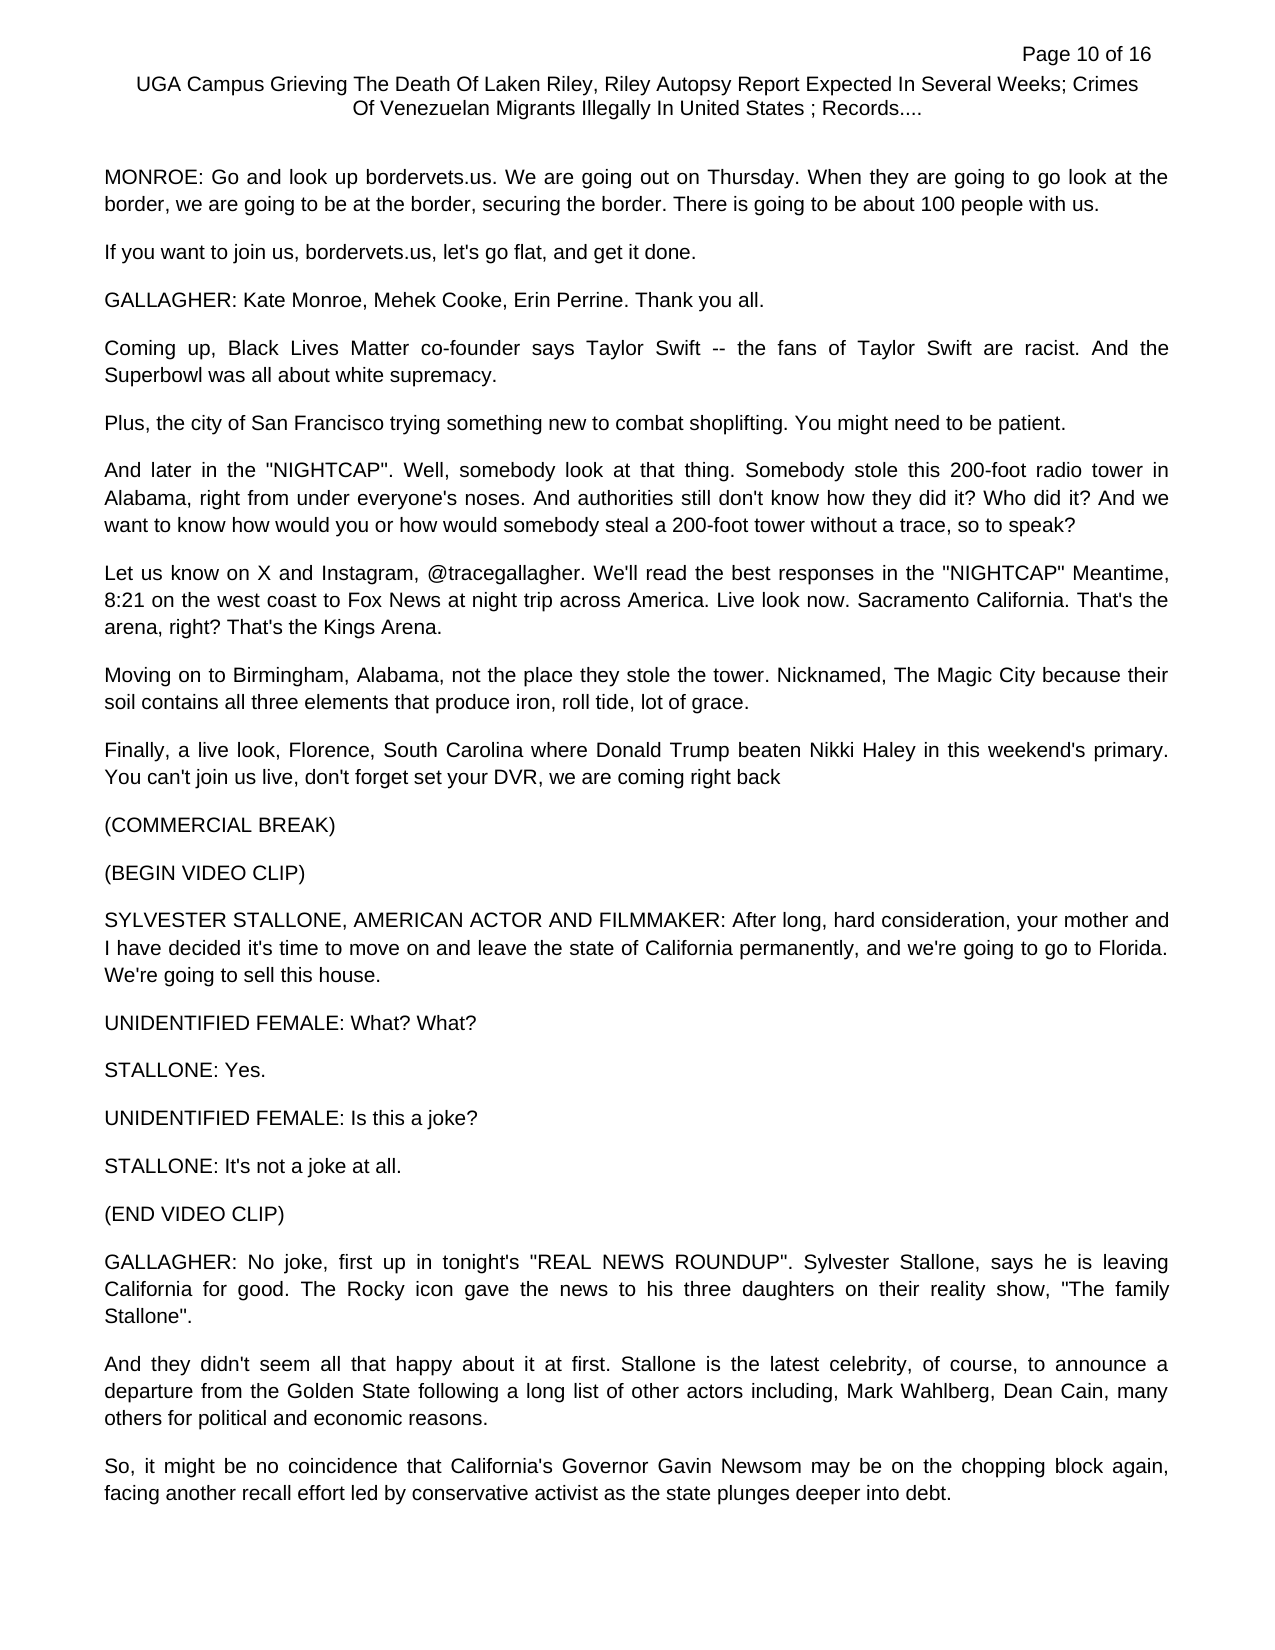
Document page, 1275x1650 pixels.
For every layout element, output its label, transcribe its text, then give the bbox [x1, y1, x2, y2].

text UNIDENTIFIED FEMALE: What? What? [104, 1007, 1171, 1034]
text (END VIDEO CLIP) [104, 1199, 1171, 1226]
text SYLVESTER STALLONE, AMERICAN ACTOR AND FILMMAKER: After long, hard consideration, your mother and I have decided it's time to move on and leave the state of California permanently, and we're going to go to Florida. We're going to sell this house. [104, 905, 1171, 986]
text Coming up, Black Lives Matter co-founder says Taylor Swift -- the fans of Taylor Swift are racist. And the Superbowl was all about white supremacy. [104, 332, 1171, 386]
text Plus, the city of San Francisco trying something new to combat shoplifting. You might need to be patient. [104, 407, 1171, 434]
text Let us know on X and Instagram, @tracegallagher. We'll read the best responses in the "NIGHTCAP" Meantime, 8:21 on the west coast to Fox News at night trip across America. Live look now. Sacramento California. That's the arena, right? That's the Kings Arena. [104, 557, 1171, 638]
text MONROE: Go and look up bordervets.us. We are going out on Thursday. When they are going to go look at the border, we are going to be at the border, securing the border. There is going to be about 100 people with us. [104, 161, 1171, 216]
text STALLONE: Yes. [104, 1055, 1171, 1082]
text (BEGIN VIDEO CLIP) [104, 857, 1171, 884]
text STALLONE: It's not a joke at all. [104, 1151, 1171, 1178]
text GALLAGHER: Kate Monroe, Mehek Cooke, Erin Perrine. Thank you all. [104, 284, 1171, 311]
text Finally, a live look, Florence, South Carolina where Donald Trump beaten Nikki Haley in this weekend's primary. You can't join us live, don't forget set your DVR, we are coming right back [104, 734, 1171, 788]
text UNIDENTIFIED FEMALE: Is this a joke? [104, 1103, 1171, 1130]
text GALLAGHER: No joke, first up in tonight's "REAL NEWS ROUNDUP". Sylvester Stallone, says he is leaving California for good. The Rocky icon gave the news to his three daughters on their reality show, "The family Stallone". [104, 1247, 1171, 1328]
text And they didn't seem all that happy about it at first. Stallone is the latest celebrity, of course, to announce a departure from the Golden State following a long list of other actors including, Mark Wahlberg, Dean Cain, many others for political and economic reasons. [104, 1349, 1171, 1430]
text (COMMERCIAL BREAK) [104, 809, 1171, 836]
text Moving on to Birmingham, Alabama, not the place they stole the tower. Nicknamed, The Magic City because their soil contains all three elements that produce iron, roll tide, lot of grace. [104, 659, 1171, 713]
text So, it might be no coincidence that California's Governor Gavin Newsom may be on the chopping block again, facing another recall effort led by conservative activist as the state plunges deeper into debt. [104, 1451, 1171, 1505]
text If you want to join us, bordervets.us, let's go flat, and get it done. [104, 236, 1171, 263]
text And later in the "NIGHTCAP". Well, somebody look at that thing. Somebody stole this 200-foot radio tower in Alabama, right from under everyone's noses. And authorities still don't know how they did it? Who did it? And we want to know how would you or how would somebody steal a 200-foot tower without a trace, so to speak? [104, 455, 1171, 536]
